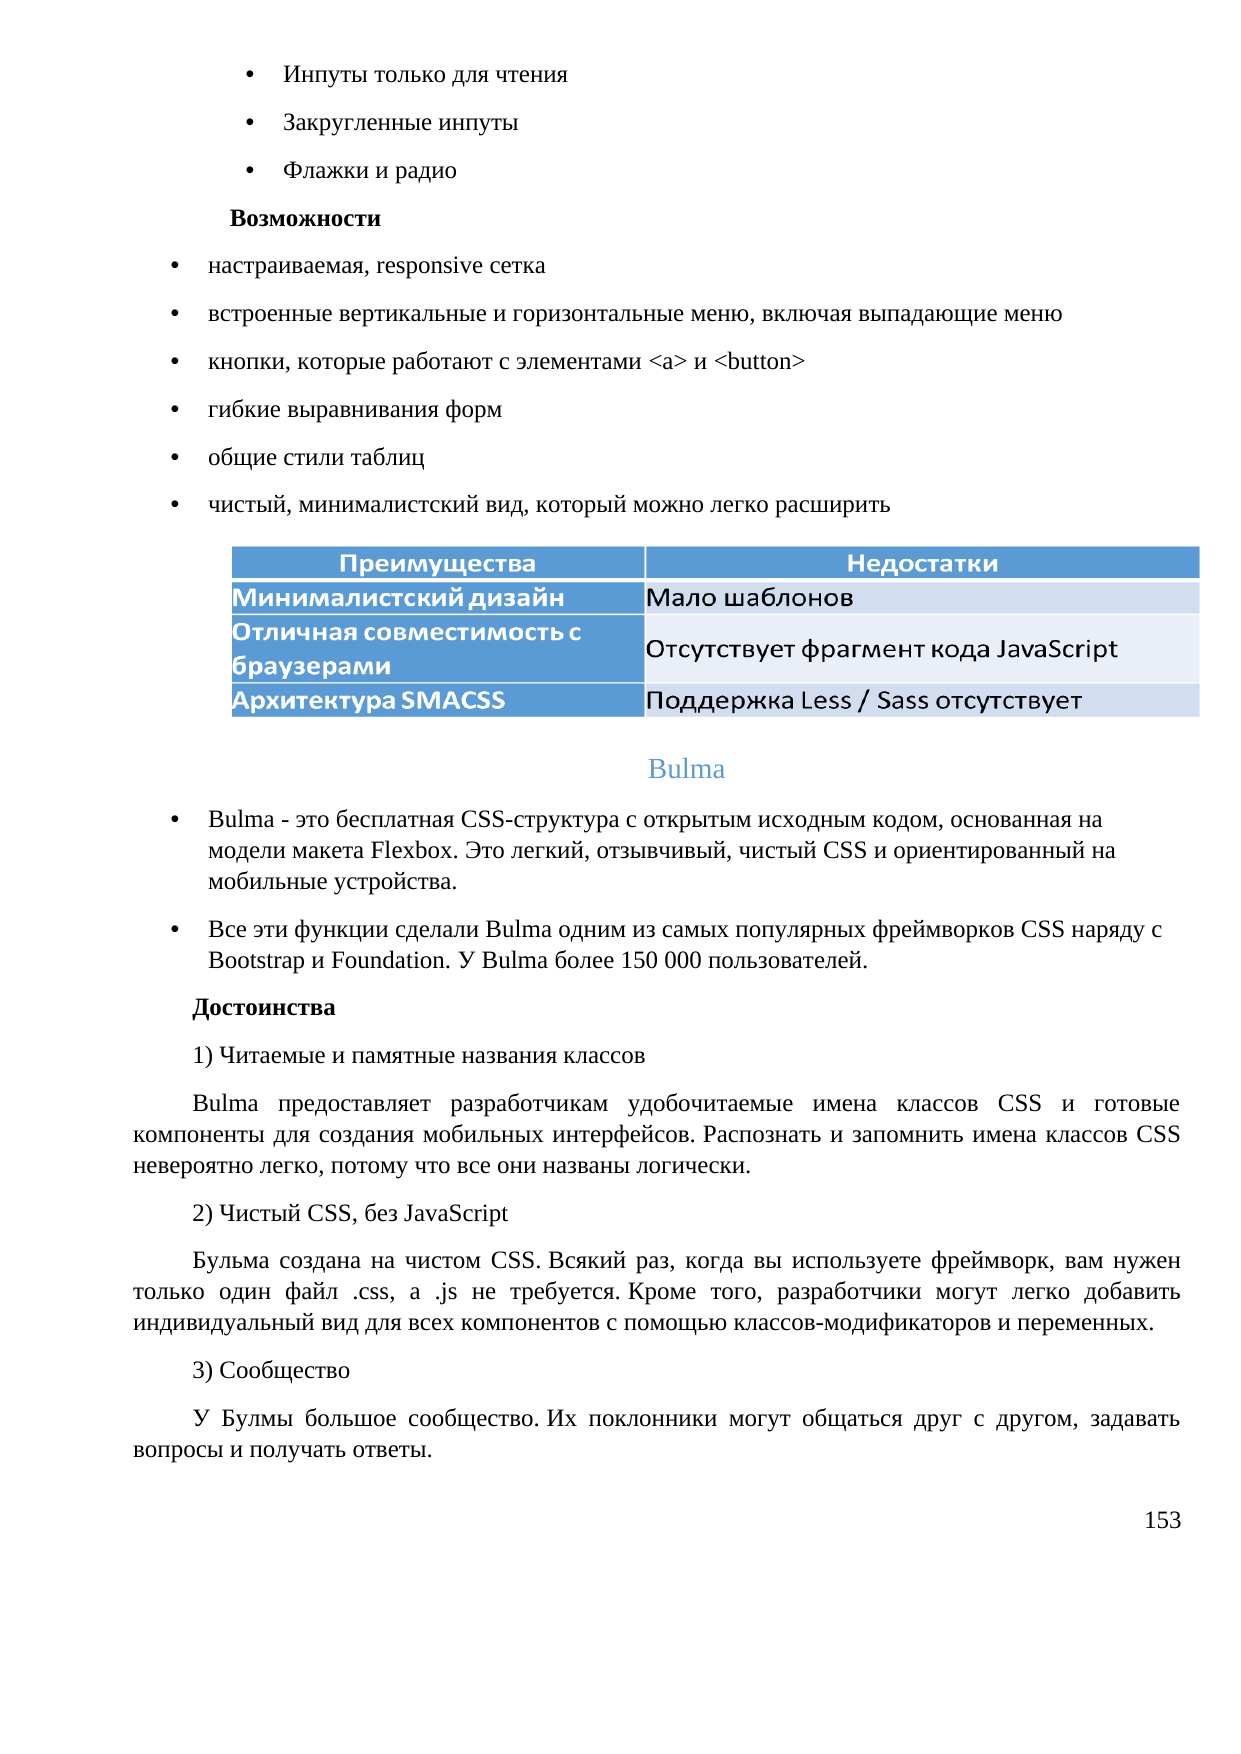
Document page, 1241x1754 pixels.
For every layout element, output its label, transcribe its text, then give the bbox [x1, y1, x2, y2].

picture [229, 537, 1204, 732]
list встроенные вертикальные и горизонтальные меню, включая выпадающие меню [170, 298, 1181, 327]
text Возможности [170, 203, 1181, 231]
list Все эти функции сделали Bulma одним из самых популярных фреймворков CSS наряду с Bootstrap и Foundation. У Bulma более 150 000 пользователей. [170, 914, 1181, 973]
text 2) Чистый CSS, без JavaScript [133, 1198, 1181, 1226]
list гибкие выравнивания форм [170, 394, 1181, 423]
list Bulma - это бесплатная CSS-структура с открытым исходным кодом, основанная на модели макета Flexbox. Это легкий, отзывчивый, чистый CSS и ориентированный на мобильные устройства. [170, 804, 1181, 895]
text Bulma предоставляет разработчикам удобочитаемые имена классов CSS и готовые компоненты для создания мобильных интерфейсов. Распознать и запомнить имена классов CSS невероятно легко, потому что все они названы логически. [133, 1088, 1181, 1179]
list настраиваемая, responsive сетка [170, 250, 1181, 279]
list кнопки, которые работают с элементами <a> и <button> [170, 346, 1181, 375]
list общие стили таблиц [170, 442, 1181, 470]
list чистый, минималистский вид, который можно легко расширить [170, 489, 1181, 518]
list Флажки и радио [245, 155, 1181, 184]
text Bulma [133, 751, 1181, 784]
text 1) Читаемые и памятные названия классов [133, 1040, 1181, 1069]
list Инпуты только для чтения [245, 59, 1181, 88]
text 3) Сообщество [133, 1355, 1181, 1384]
text Достоинства [133, 992, 1181, 1021]
text Бульма создана на чистом CSS. Всякий раз, когда вы используете фреймворк, вам нужен только один файл .css, а .js не требуется. Кроме того, разработчики могут легко добавить индивидуальный вид для всех компонентов с помощью классов-модификаторов и переменных. [133, 1245, 1181, 1336]
text У Булмы большое сообщество. Их поклонники могут общаться друг с другом, задавать вопросы и получать ответы. [133, 1403, 1181, 1463]
list Закругленные инпуты [245, 107, 1181, 136]
